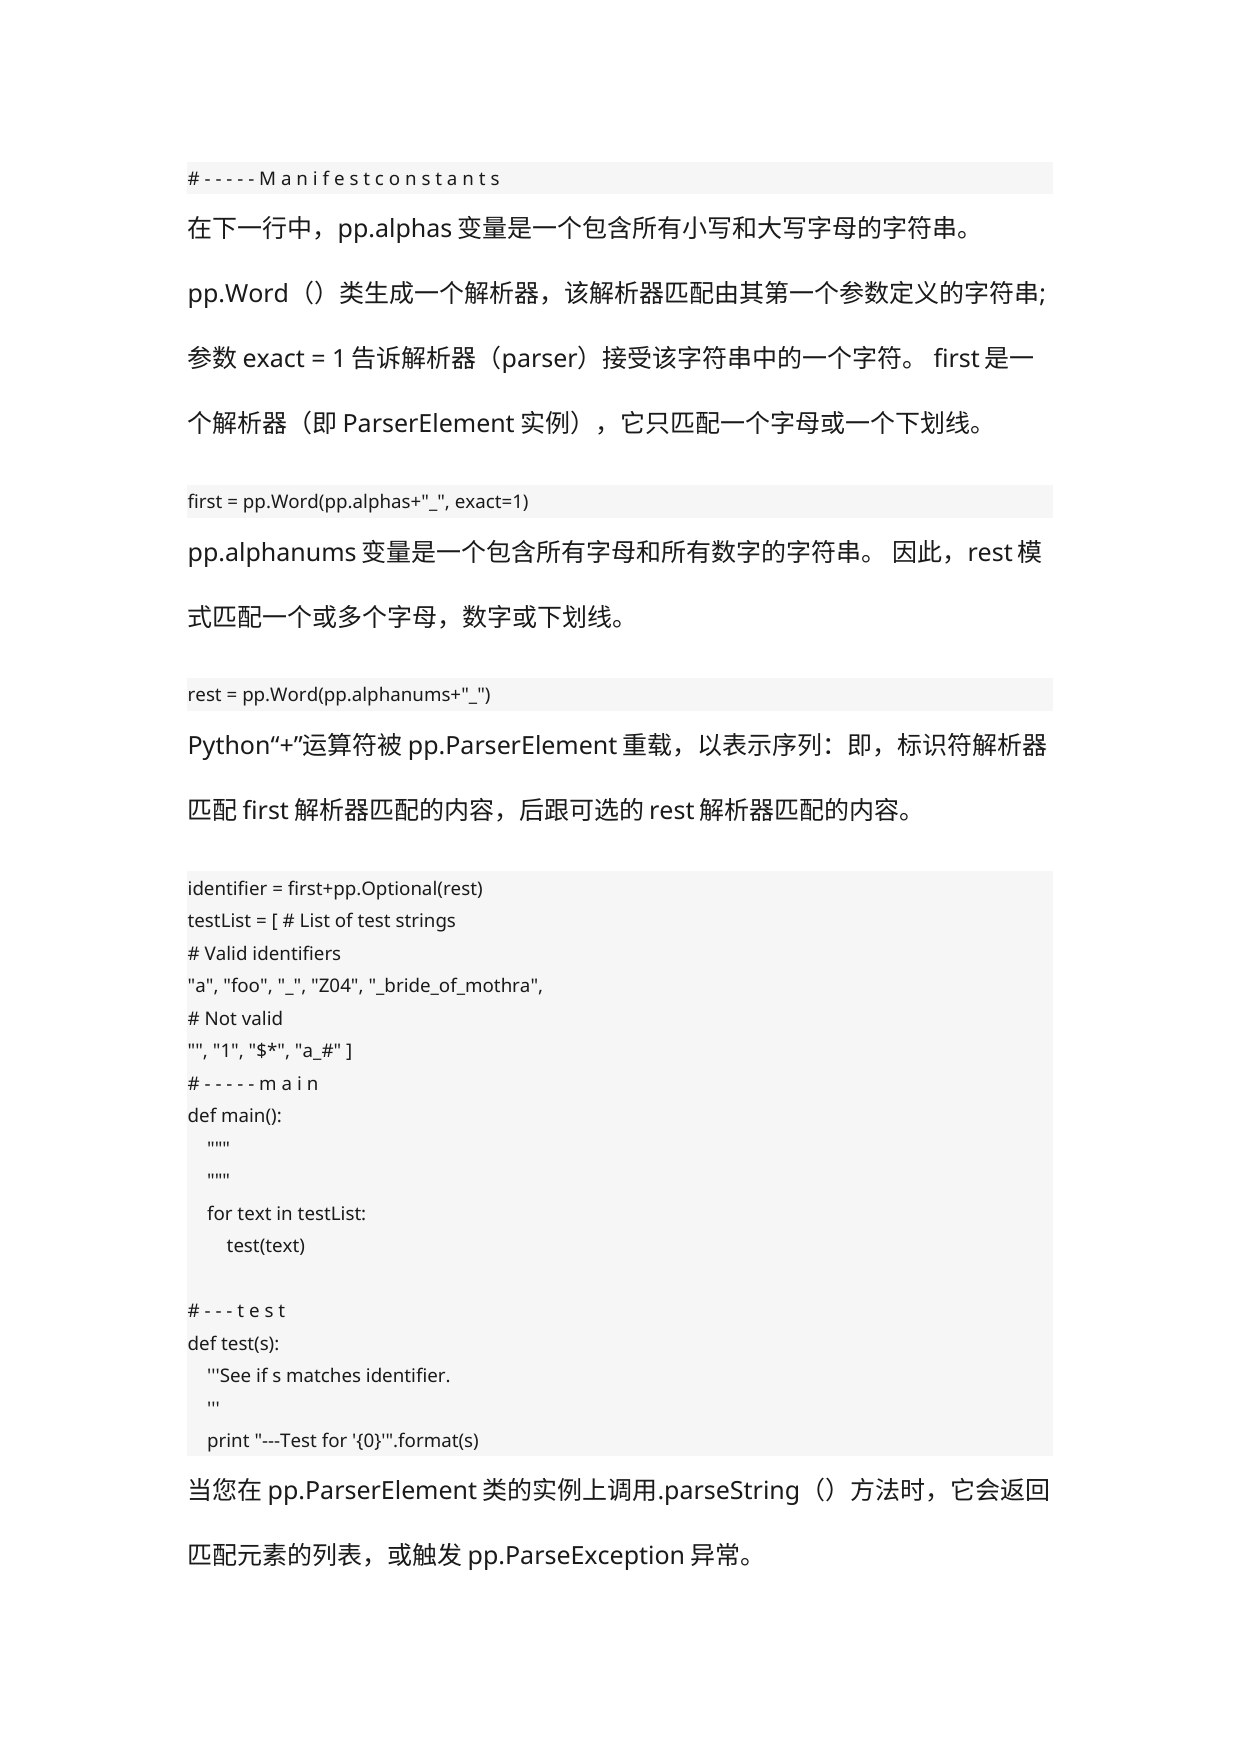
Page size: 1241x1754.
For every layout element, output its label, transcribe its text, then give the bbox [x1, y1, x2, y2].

text # - - - - - M a n i f e s t c o n s t a n t s [187, 162, 1053, 194]
text '''See if s matches identifier. [187, 1359, 1053, 1391]
text "", "1", "$*", "a_#" ] [187, 1034, 1053, 1066]
text identifier = first+pp.Optional(rest) [187, 871, 1053, 904]
text # Not valid [187, 1001, 1053, 1034]
text # - - - t e s t [187, 1294, 1053, 1326]
text def main(): [187, 1099, 1053, 1131]
text """ [187, 1164, 1053, 1196]
text 当您在pp.ParserElement类的实例上调用.parseString（）方法时，它会返回匹配元素的列表，或触发pp.ParseException异常。 [187, 1456, 1053, 1586]
text print "---Test for '{0}'".format(s) [187, 1424, 1053, 1456]
text for text in testList: [187, 1196, 1053, 1229]
text # Valid identifiers [187, 936, 1053, 969]
text # - - - - - m a i n [187, 1066, 1053, 1099]
text testList = [ # List of test strings [187, 904, 1053, 936]
text test(text) [187, 1229, 1053, 1261]
text Python“+”运算符被pp.ParserElement重载，以表示序列：即，标识符解析器匹配first解析器匹配的内容，后跟可选的rest解析器匹配的内容。 [187, 711, 1053, 841]
text 在下一行中，pp.alphas变量是一个包含所有小写和大写字母的字符串。 pp.Word（）类生成一个解析器，该解析器匹配由其第一个参数定义的字符串; 参数exact = 1告诉解析器（parser）接受该字符串中的一个字符。 first是一个解析器（即ParserElement实例），它只匹配一个字母或一个下划线。 [187, 194, 1053, 454]
text ''' [187, 1391, 1053, 1424]
text """ [187, 1131, 1053, 1164]
text def test(s): [187, 1326, 1053, 1359]
text rest = pp.Word(pp.alphanums+"_") [187, 678, 1053, 711]
text "a", "foo", "_", "Z04", "_bride_of_mothra", [187, 969, 1053, 1001]
text pp.alphanums变量是一个包含所有字母和所有数字的字符串。 因此，rest模式匹配一个或多个字母，数字或下划线。 [187, 518, 1053, 648]
text first = pp.Word(pp.alphas+"_", exact=1) [187, 485, 1053, 518]
